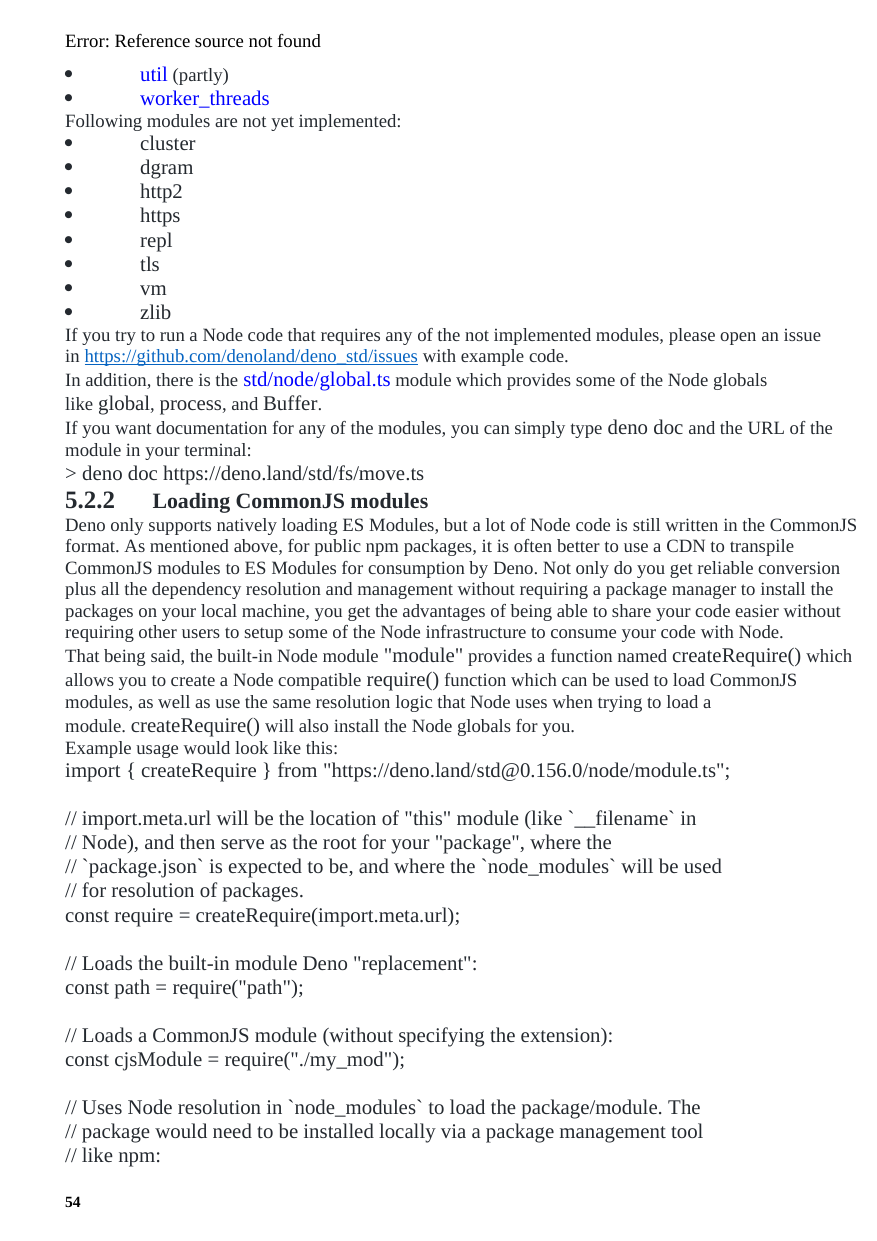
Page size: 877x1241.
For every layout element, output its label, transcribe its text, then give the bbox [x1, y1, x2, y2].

list zlib [65, 300, 859, 324]
text const path = require("path"); [65, 975, 859, 999]
text // `package.json` is expected to be, and where the `node_modules` will be used [65, 854, 859, 878]
subtitle Loading CommonJS modules [65, 485, 859, 513]
text // for resolution of packages. [65, 878, 859, 902]
text const cjsModule = require("./my_mod"); [65, 1047, 859, 1071]
list cluster [65, 131, 859, 155]
text // Loads the built-in module Deno "replacement": [65, 951, 859, 975]
text If you want documentation for any of the modules, you can simply type deno doc and the URL of the module in your terminal: [65, 415, 859, 461]
text Following modules are not yet implemented: [65, 110, 859, 131]
text In addition, there is the std/node/global.ts module which provides some of the Node globals like global, process, and Buffer. [65, 367, 859, 415]
text // Loads a CommonJS module (without specifying the extension): [65, 1023, 859, 1047]
text Example usage would look like this: [65, 737, 859, 758]
text // like npm: [65, 1143, 859, 1167]
text // Uses Node resolution in `node_modules` to load the package/module. The [65, 1095, 859, 1119]
list repl [65, 227, 859, 252]
list https [65, 203, 859, 227]
list vm [65, 276, 859, 300]
list util (partly) [65, 62, 859, 86]
list dgram [65, 155, 859, 179]
text > deno doc https://deno.land/std/fs/move.ts [65, 461, 859, 485]
text const require = createRequire(import.meta.url); [65, 902, 859, 927]
text // package would need to be installed locally via a package management tool [65, 1119, 859, 1143]
text // import.meta.url will be the location of "this" module (like `__filename` in [65, 806, 859, 830]
list http2 [65, 179, 859, 203]
text That being said, the built-in Node module "module" provides a function named createRequire() which allows you to create a Node compatible require() function which can be used to load CommonJS modules, as well as use the same resolution logic that Node uses when trying to load a module. createRequire() will also install the Node globals for you. [65, 643, 859, 737]
text If you try to run a Node code that requires any of the not implemented modules, please open an issue in https://github.com/denoland/deno_std/issues with example code. [65, 324, 859, 367]
text // Node), and then serve as the root for your "package", where the [65, 830, 859, 854]
text import { createRequire } from "https://deno.land/std@0.156.0/node/module.ts"; [65, 758, 859, 782]
list worker_threads [65, 86, 859, 110]
text Deno only supports natively loading ES Modules, but a lot of Node code is still written in the CommonJS format. As mentioned above, for public npm packages, it is often better to use a CDN to transpile CommonJS modules to ES Modules for consumption by Deno. Not only do you get reliable conversion plus all the dependency resolution and management without requiring a package manager to install the packages on your local machine, you get the advantages of being able to share your code easier without requiring other users to setup some of the Node infrastructure to consume your code with Node. [65, 513, 859, 643]
list tls [65, 252, 859, 276]
